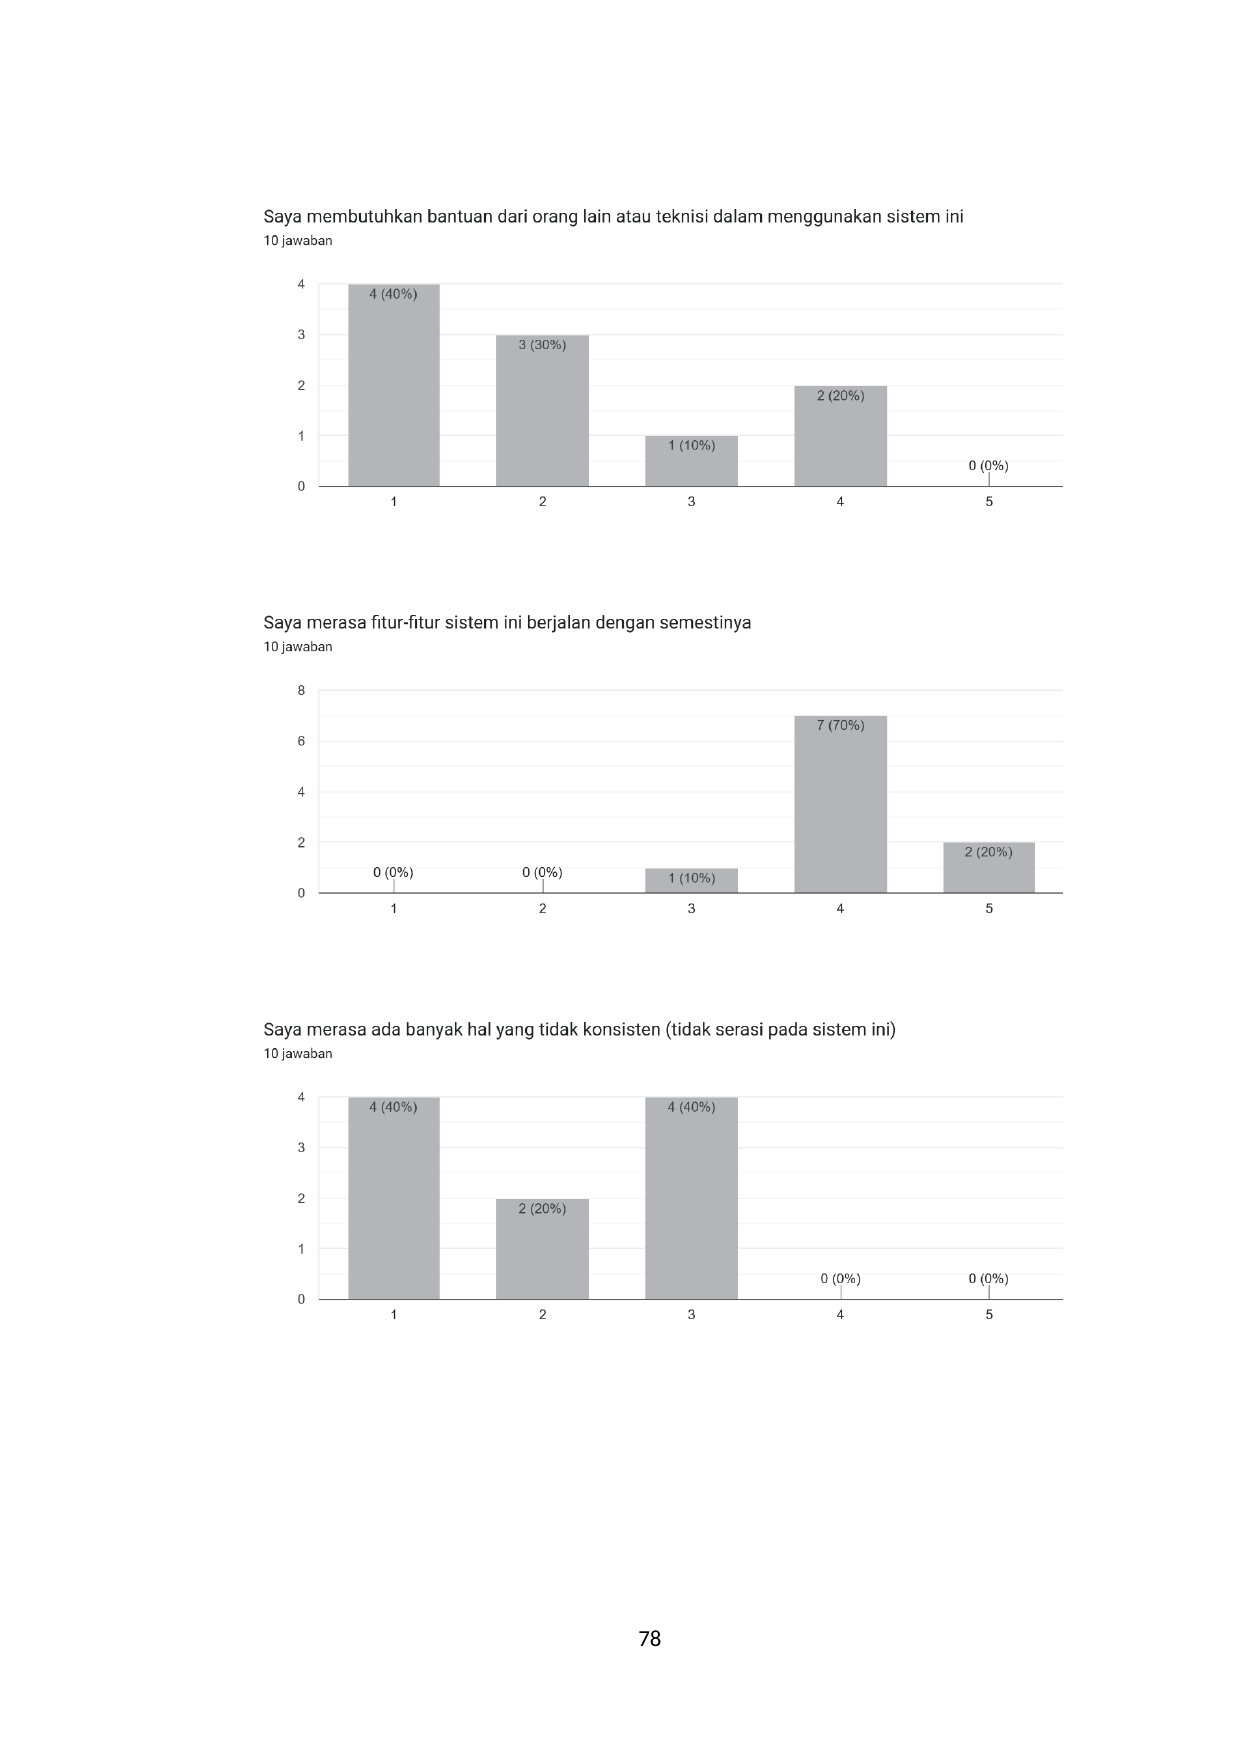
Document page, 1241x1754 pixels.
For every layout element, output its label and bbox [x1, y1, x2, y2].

picture [236, 990, 1063, 1383]
picture [236, 583, 1063, 977]
picture [236, 177, 1063, 570]
